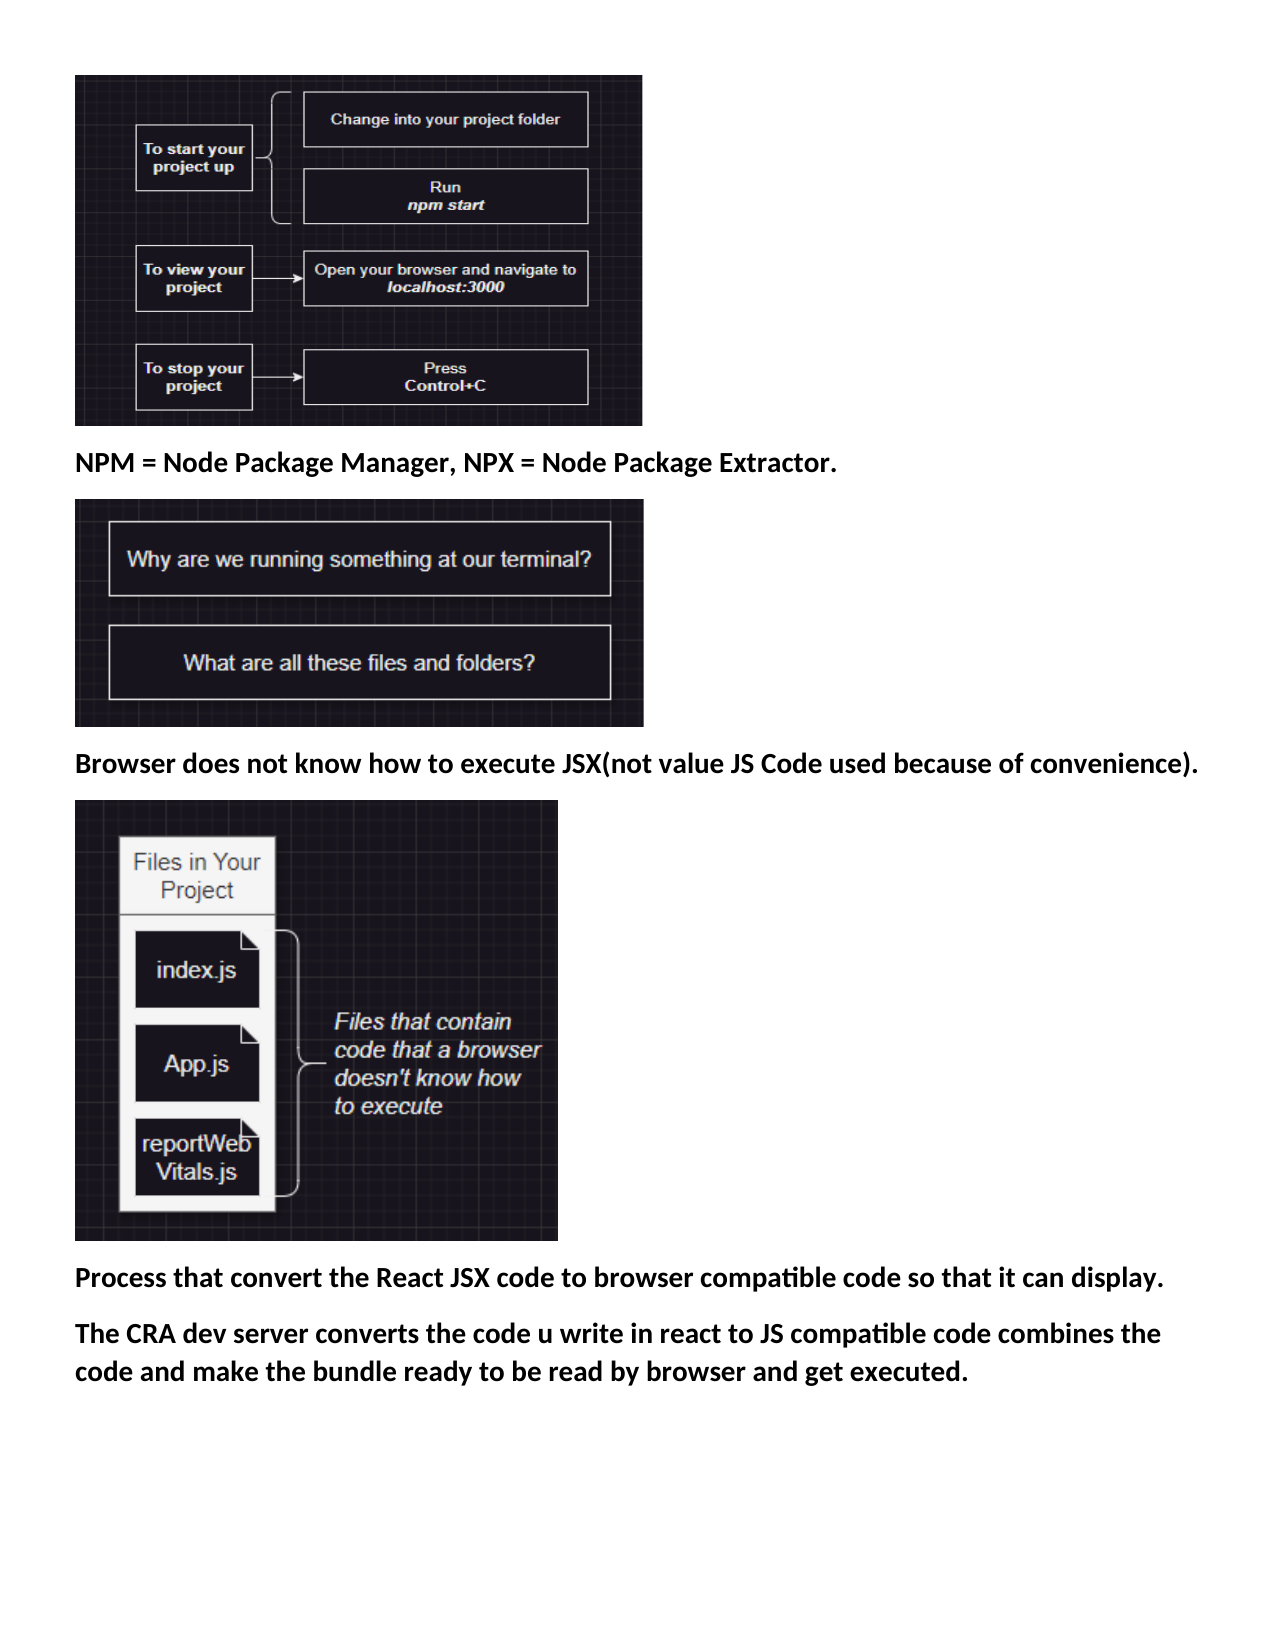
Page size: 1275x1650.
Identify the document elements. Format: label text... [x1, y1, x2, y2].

text The CRA dev server converts the code u write in react to JS compatible code combines the code and make the bundle ready to be read by browser and get executed. [75, 1315, 1200, 1389]
picture [75, 800, 558, 1241]
picture [75, 499, 644, 727]
text Process that convert the React JSX code to browser compatible code so that it can display. [75, 1259, 1200, 1295]
text Browser does not know how to execute JSX(not value JS Code used because of convenience). [75, 745, 1200, 781]
picture [75, 75, 643, 426]
text NPM = Node Package Manager, NPX = Node Package Extractor. [75, 444, 1200, 480]
